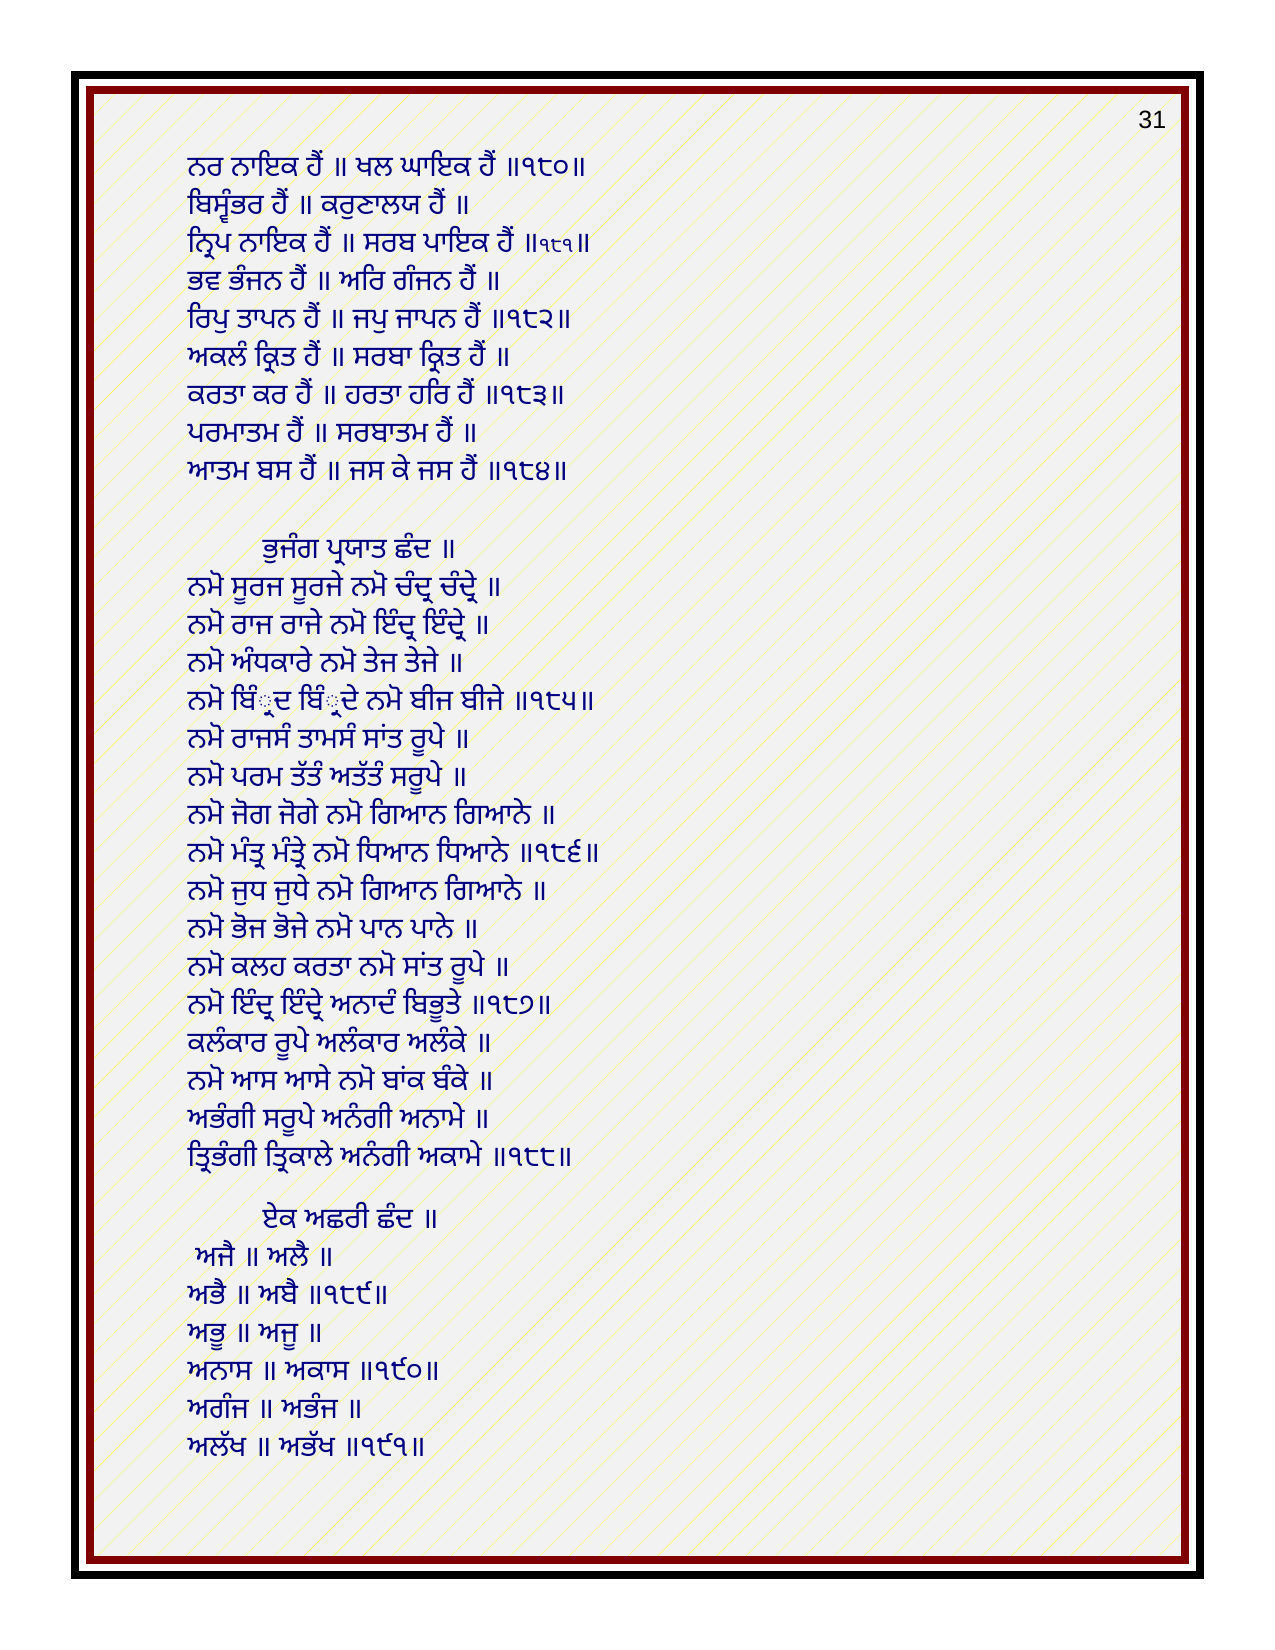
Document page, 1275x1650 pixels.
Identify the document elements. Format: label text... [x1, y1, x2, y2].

text ਨਮੋ ਆਸ ਆਸੇ ਨਮੋ ਬਾਂਕ ਬੰਕੇ ॥ [187, 1064, 1087, 1102]
text ਨਮੋ ਪਰਮ ਤੱਤੰ ਅਤੱਤੰ ਸਰੂਪੇ ॥ [187, 760, 1087, 798]
text ਅਗੰਜ ॥ ਅਭੰਜ ॥ [187, 1392, 1087, 1430]
text ਤ੍ਰਿਭੰਗੀ ਤ੍ਰਿਕਾਲੇ ਅਨੰਗੀ ਅਕਾਮੇ ॥੧੮੮॥ [187, 1140, 1087, 1178]
text ਨਮੋ ਕਲਹ ਕਰਤਾ ਨਮੋ ਸਾਂਤ ਰੂਪੇ ॥ [187, 950, 1087, 988]
text ਪਰਮਾਤਮ ਹੈਂ ॥ ਸਰਬਾਤਮ ਹੈਂ ॥ [187, 416, 1087, 454]
text ਅਜੈ ॥ ਅਲੈ ॥ [187, 1240, 1087, 1278]
text ਨਮੋ ਰਾਜਸੰ ਤਾਮਸੰ ਸਾਂਤ ਰੂਪੇ ॥ [187, 722, 1087, 760]
text ਭਵ ਭੰਜਨ ਹੈਂ ॥ ਅਰਿ ਗੰਜਨ ਹੈਂ ॥ [187, 264, 1087, 302]
text ਏਕ ਅਛਰੀ ਛੰਦ ॥ [187, 1202, 1087, 1240]
text ਕਰਤਾ ਕਰ ਹੈਂ ॥ ਹਰਤਾ ਹਰਿ ਹੈਂ ॥੧੮੩॥ [187, 378, 1087, 416]
text ਅਭੂ ॥ ਅਜੂ ॥ [187, 1316, 1087, 1354]
text ਅਕਲੰ ਕ੍ਰਿਤ ਹੈਂ ॥ ਸਰਬਾ ਕ੍ਰਿਤ ਹੈਂ ॥ [187, 340, 1087, 378]
text ਰਿਪੁ ਤਾਪਨ ਹੈਂ ॥ ਜਪੁ ਜਾਪਨ ਹੈਂ ॥੧੮੨॥ [187, 302, 1087, 340]
text ਨਮੋ ਸੂਰਜ ਸੂਰਜੇ ਨਮੋ ਚੰਦ੍ਰ ਚੰਦ੍ਰੇ ॥ [187, 570, 1087, 608]
text ਨਮੋ ਅੰਧਕਾਰੇ ਨਮੋ ਤੇਜ ਤੇਜੇ ॥ [187, 646, 1087, 684]
text ਨਮੋ ਮੰਤ੍ਰ ਮੰਤ੍ਰੇ ਨਮੋ ਧਿਆਨ ਧਿਆਨੇ ॥੧੮੬॥ [187, 836, 1087, 874]
text ਅਨਾਸ ॥ ਅਕਾਸ ॥੧੯੦॥ [187, 1354, 1087, 1392]
text ਆਤਮ ਬਸ ਹੈਂ ॥ ਜਸ ਕੇ ਜਸ ਹੈਂ ॥੧੮੪॥ [187, 454, 1087, 492]
text ਨ੍ਰਿਪ ਨਾਇਕ ਹੈਂ ॥ ਸਰਬ ਪਾਇਕ ਹੈਂ ॥੧੮੧॥ [187, 226, 1087, 264]
text ਨਮੋ ਇੰਦ੍ਰ ਇੰਦ੍ਰੇ ਅਨਾਦੰ ਬਿਭੂਤੇ ॥੧੮੭॥ [187, 988, 1087, 1026]
text ਨਮੋ ਜੋਗ ਜੋਗੇ ਨਮੋ ਗਿਆਨ ਗਿਆਨੇ ॥ [187, 798, 1087, 836]
text ਅਭੈ ॥ ਅਬੈ ॥੧੮੯॥ [187, 1278, 1087, 1316]
text ਬਿਸ੍ਵੰਭਰ ਹੈਂ ॥ ਕਰੁਣਾਲਯ ਹੈਂ ॥ [187, 188, 1087, 226]
text ਅਭੰਗੀ ਸਰੂਪੇ ਅਨੰਗੀ ਅਨਾਮੇ ॥ [187, 1102, 1087, 1140]
text ਨਮੋ ਭੋਜ ਭੋਜੇ ਨਮੋ ਪਾਨ ਪਾਨੇ ॥ [187, 912, 1087, 950]
text ਨਮੋ ਰਾਜ ਰਾਜੇ ਨਮੋ ਇੰਦ੍ਰ ਇੰਦ੍ਰੇ ॥ [187, 608, 1087, 646]
text ਨਰ ਨਾਇਕ ਹੈਂ ॥ ਖਲ ਘਾਇਕ ਹੈਂ ॥੧੮੦॥ [187, 150, 1087, 188]
text ਨਮੋ ਬਿੰ੍ਰਦ ਬਿੰ੍ਰਦੇ ਨਮੋ ਬੀਜ ਬੀਜੇ ॥੧੮੫॥ [187, 684, 1087, 722]
text ਅਲੱਖ ॥ ਅਭੱਖ ॥੧੯੧॥ [187, 1430, 1087, 1468]
text ਨਮੋ ਜੁਧ ਜੁਧੇ ਨਮੋ ਗਿਆਨ ਗਿਆਨੇ ॥ [187, 874, 1087, 912]
text ਕਲੰਕਾਰ ਰੂਪੇ ਅਲੰਕਾਰ ਅਲੰਕੇ ॥ [187, 1026, 1087, 1064]
text ਭੁਜੰਗ ਪ੍ਰਯਾਤ ਛੰਦ ॥ [187, 532, 1087, 570]
